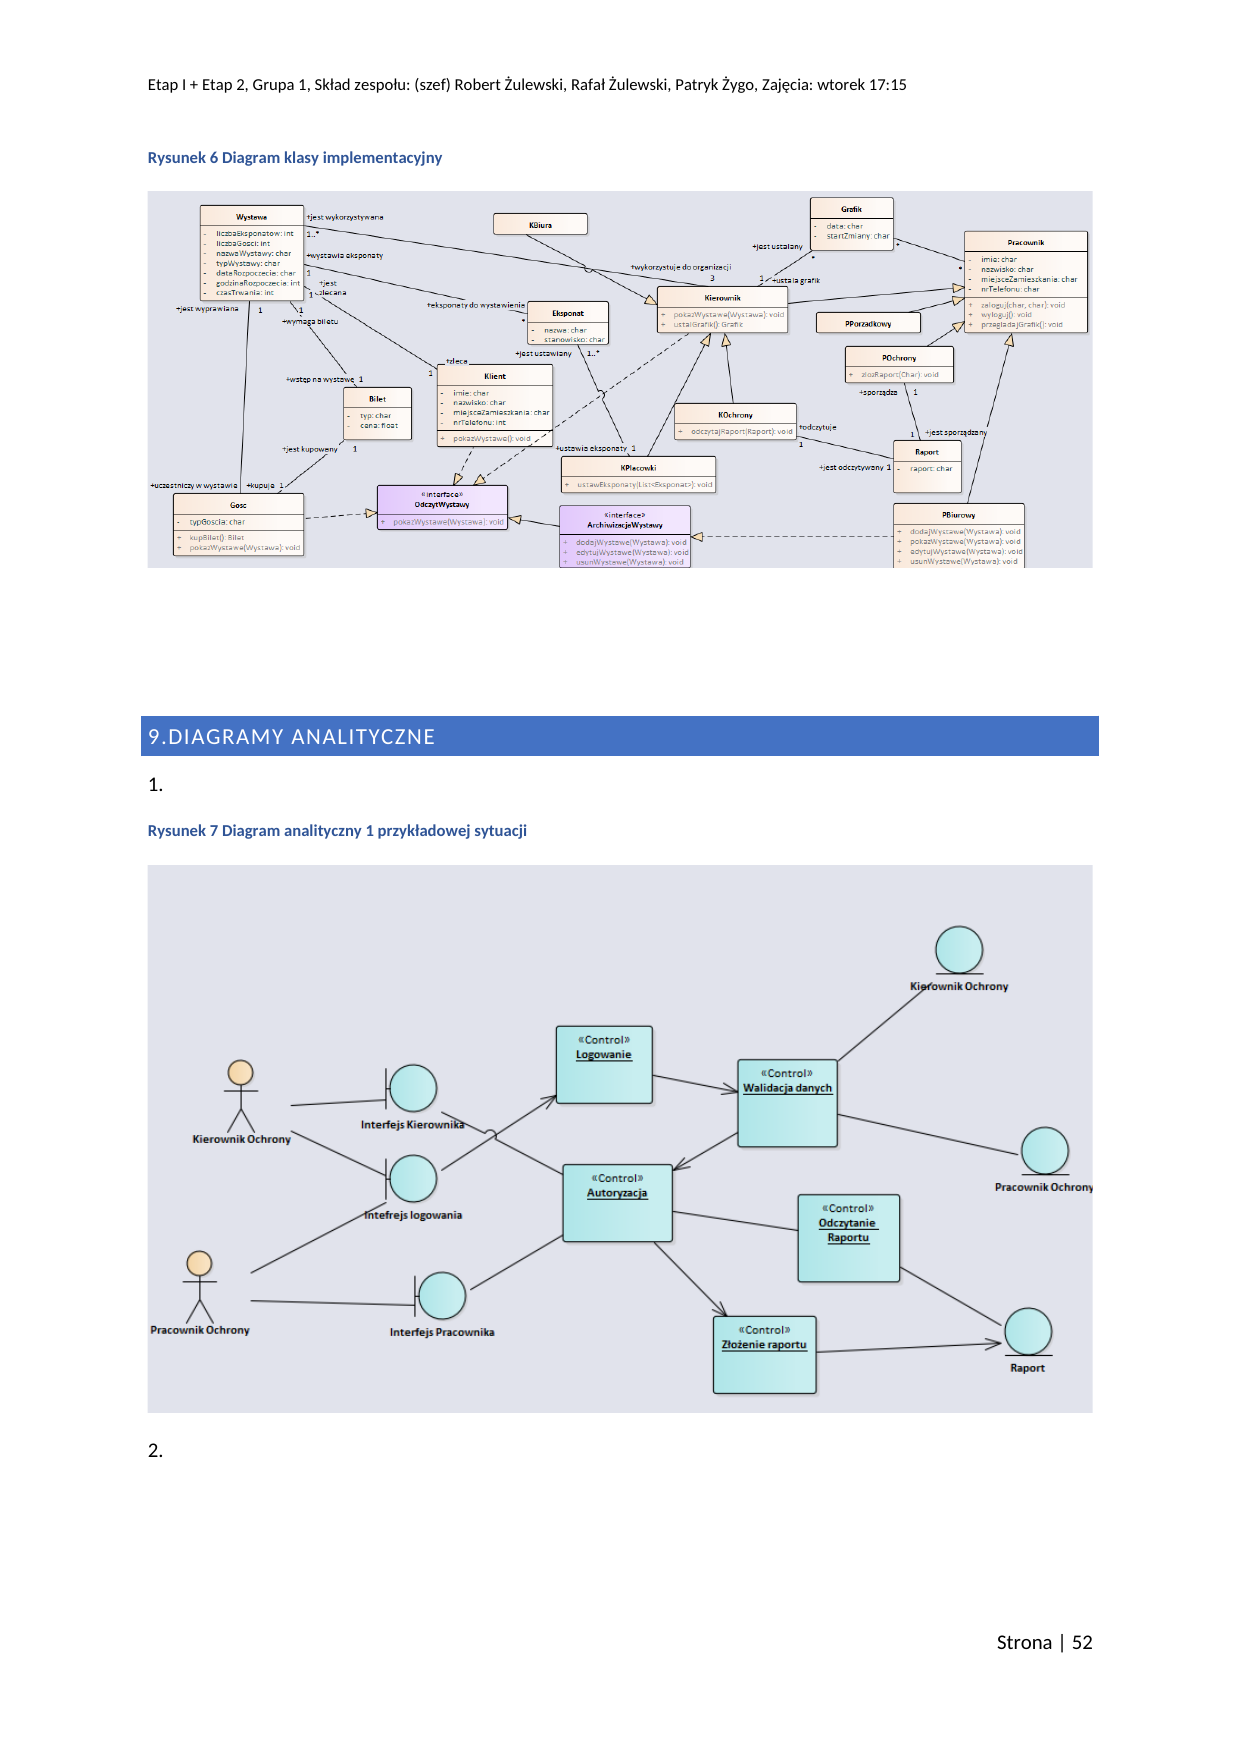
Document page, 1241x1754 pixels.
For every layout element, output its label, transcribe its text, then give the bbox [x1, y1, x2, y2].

subtitle 9.Diagramy Analityczne [148, 722, 1093, 750]
text 2. [148, 1437, 1093, 1463]
text 1. [148, 771, 1093, 796]
picture [147, 865, 1093, 1413]
picture [147, 191, 1093, 568]
